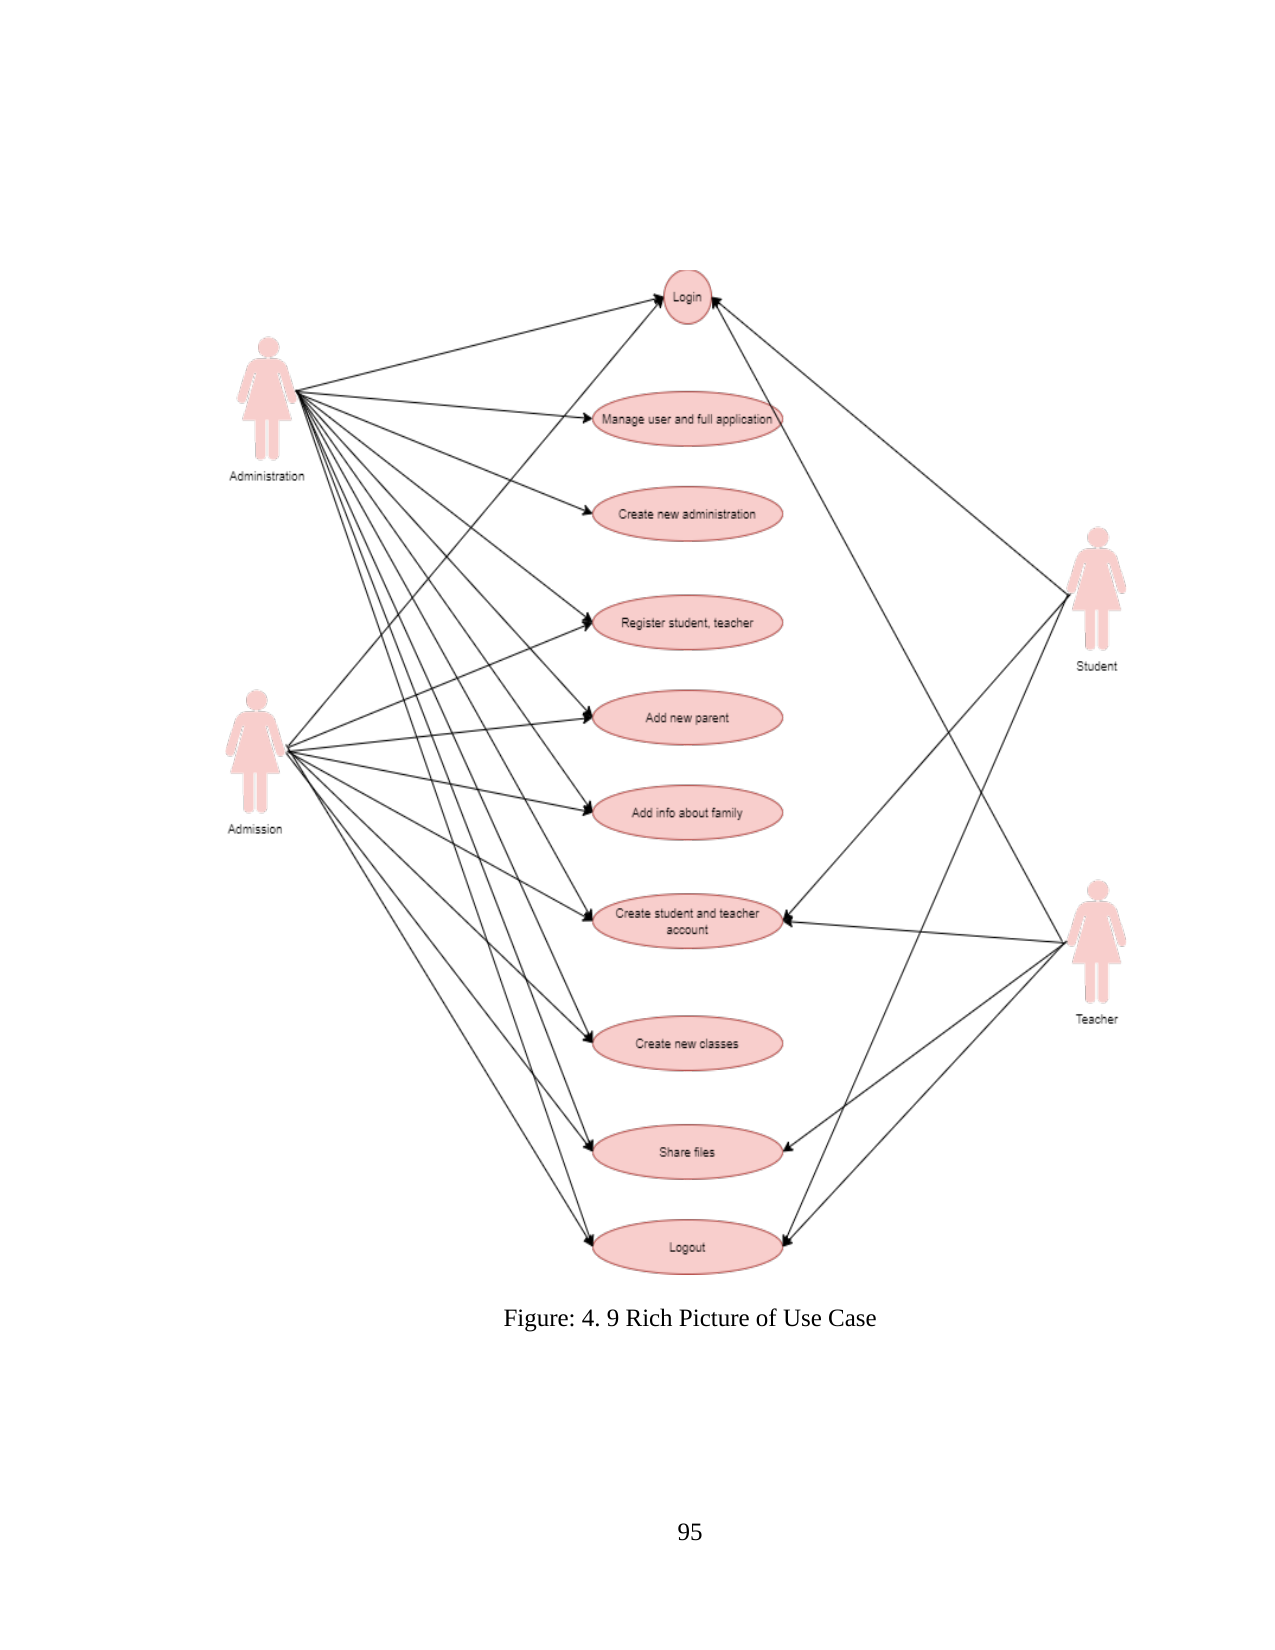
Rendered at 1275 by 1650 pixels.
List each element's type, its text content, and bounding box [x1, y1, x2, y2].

picture [225, 270, 1127, 1275]
